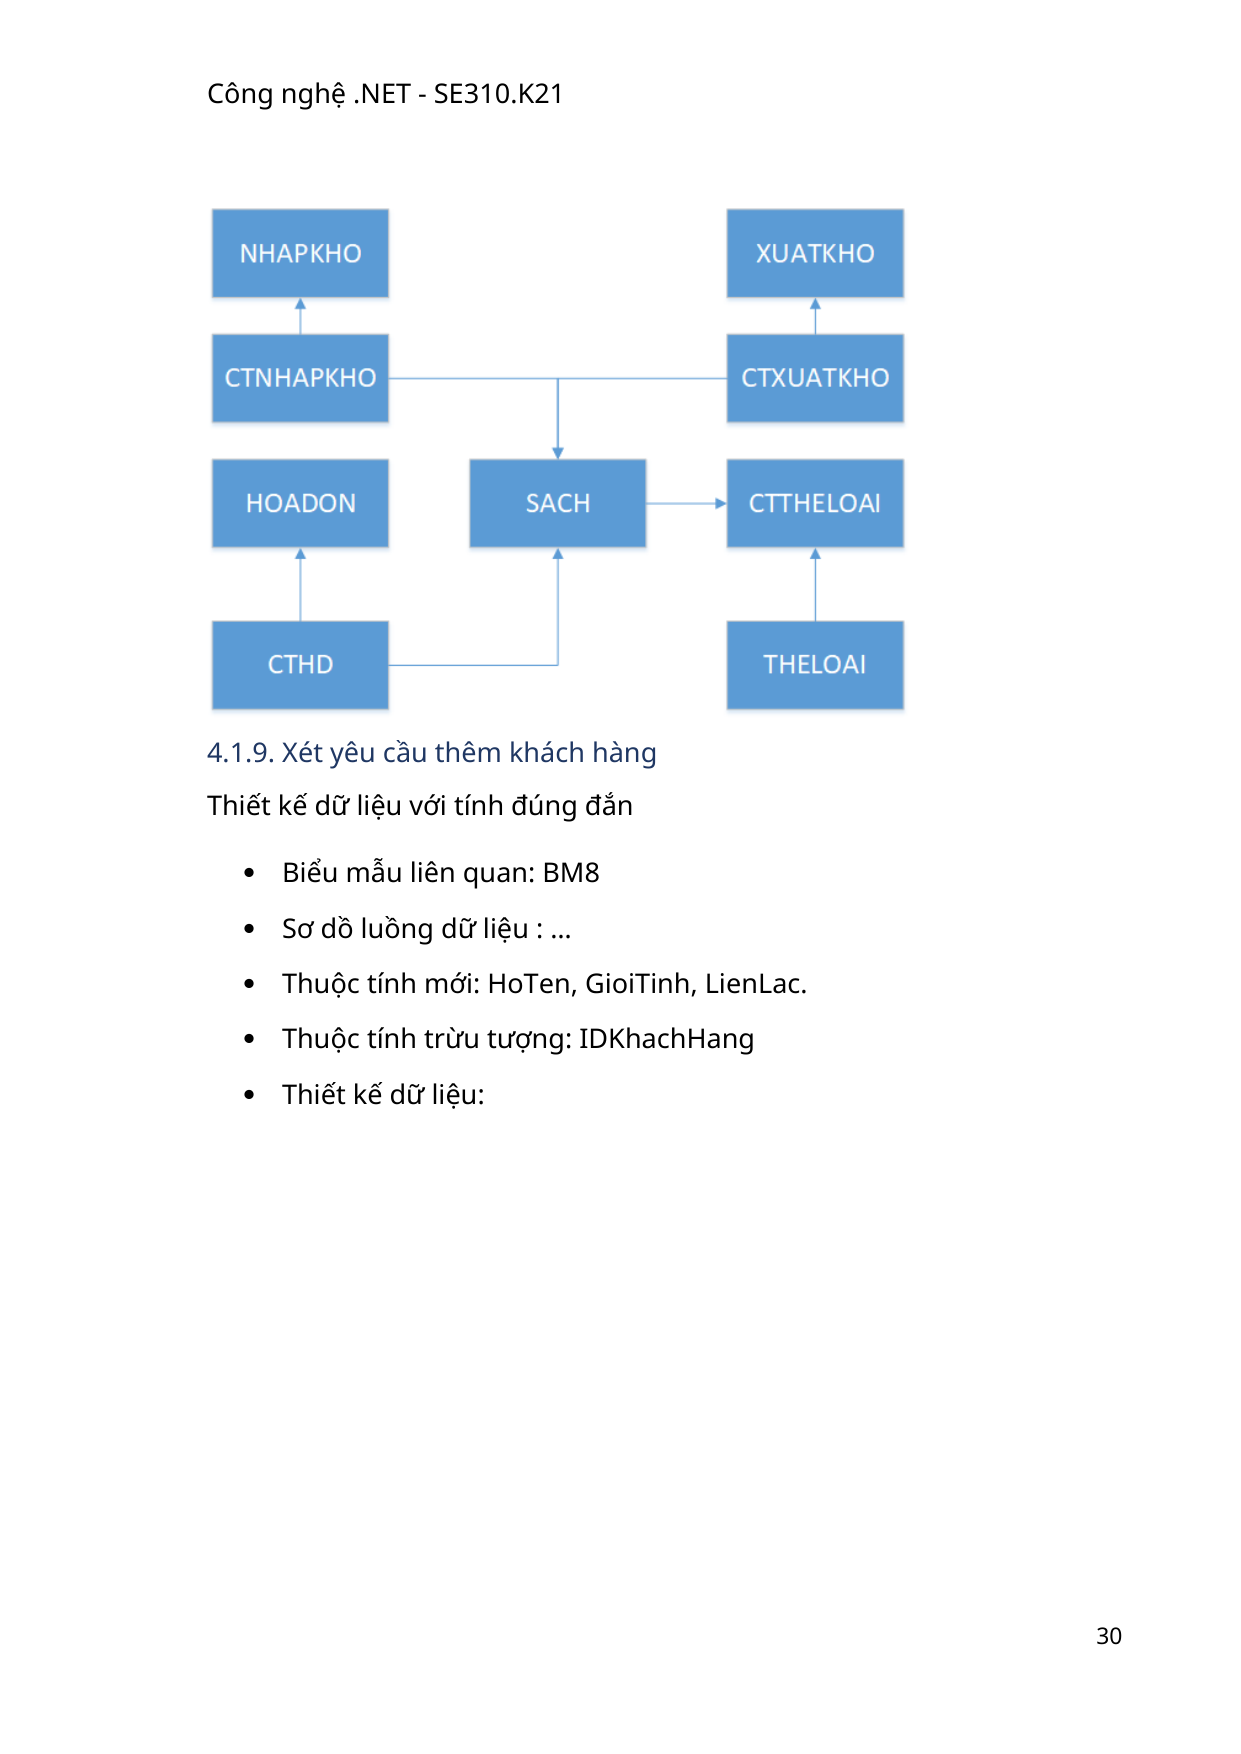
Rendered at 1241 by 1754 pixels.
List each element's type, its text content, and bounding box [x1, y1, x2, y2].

list Biểu mẫu liên quan: BM8 [244, 854, 1122, 891]
list Sơ dồ luồng dữ liệu : … [244, 909, 1122, 946]
list Thiết kế dữ liệu: [244, 1075, 1122, 1112]
text Thiết kế dữ liệu với tính đúng đắn [207, 786, 1122, 823]
subtitle 4.1.9. Xét yêu cầu thêm khách hàng [207, 734, 1122, 771]
picture [206, 206, 911, 719]
list Thuộc tính mới: HoTen, GioiTinh, LienLac. [244, 964, 1122, 1001]
list Thuộc tính trừu tượng: IDKhachHang [244, 1020, 1122, 1057]
